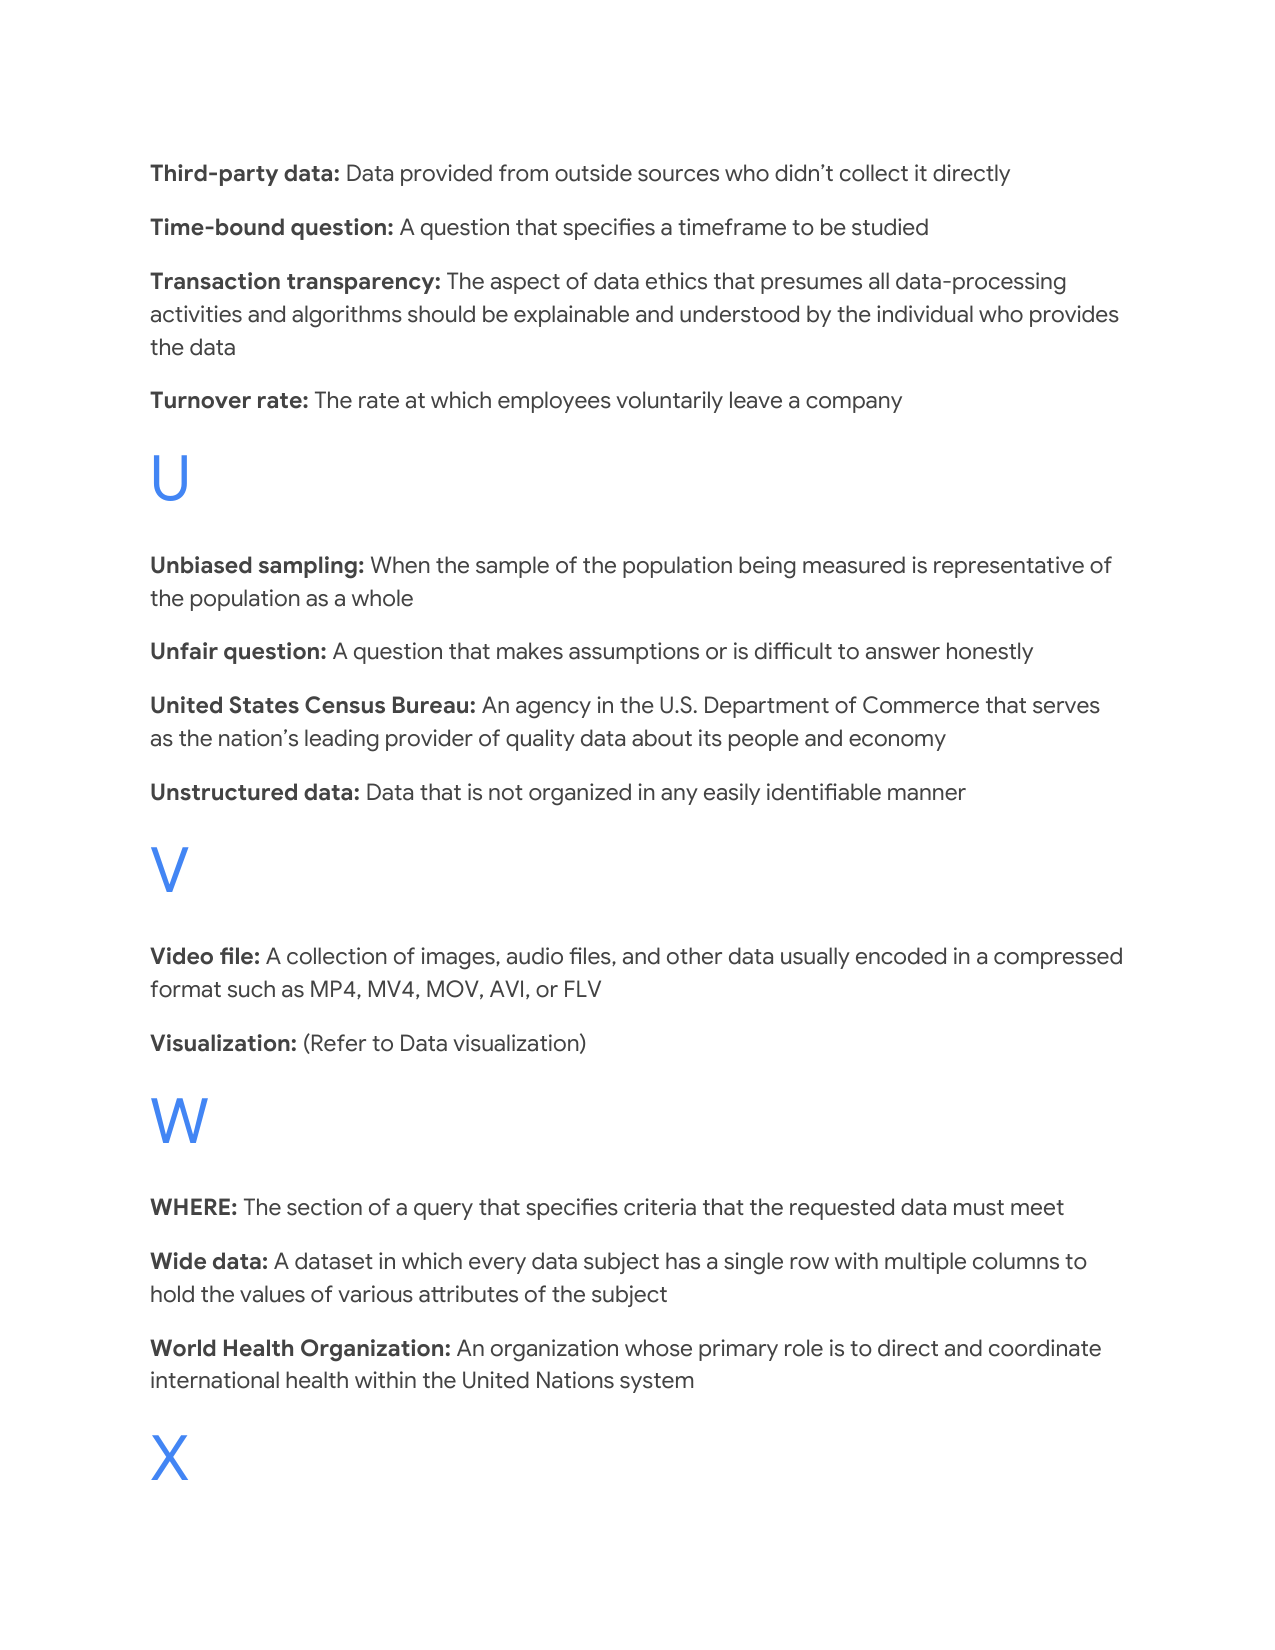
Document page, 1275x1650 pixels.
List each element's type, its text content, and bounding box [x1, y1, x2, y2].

text V [150, 832, 1125, 910]
text Wide data: A dataset in which every data subject has a single row with multiple columns to hold the values of various attributes of the subject [150, 1247, 1125, 1309]
text Transaction transparency: The aspect of data ethics that presumes all data-processing activities and algorithms should be explainable and understood by the individual who provides the data [150, 267, 1125, 361]
text World Health Organization: An organization whose primary role is to direct and coordinate international health within the United Nations system [150, 1334, 1125, 1395]
text X [150, 1421, 1125, 1499]
text Unfair question: A question that makes assumptions or is difficult to answer honestly [150, 638, 1125, 666]
text United States Census Bureau: An agency in the U.S. Department of Commerce that serves as the nation’s leading provider of quality data about its people and economy [150, 691, 1125, 753]
text Third-party data: Data provided from outside sources who didn’t collect it directly [150, 159, 1125, 188]
text W [150, 1083, 1125, 1161]
text WHERE: The section of a query that specifies criteria that the requested data must meet [150, 1193, 1125, 1222]
text Video file: A collection of images, audio files, and other data usually encoded in a compressed format such as MP4, MV4, MOV, AVI, or FLV [150, 942, 1125, 1004]
text Unstructured data: Data that is not organized in any easily identifiable manner [150, 778, 1125, 807]
text U [150, 440, 1125, 518]
text Turnover rate: The rate at which employees voluntarily leave a company [150, 387, 1125, 415]
text Visualization: (Refer to Data visualization) [150, 1029, 1125, 1058]
text Time-bound question: A question that specifies a timeframe to be studied [150, 213, 1125, 242]
text Unbiased sampling: When the sample of the population being measured is representative of the population as a whole [150, 551, 1125, 612]
